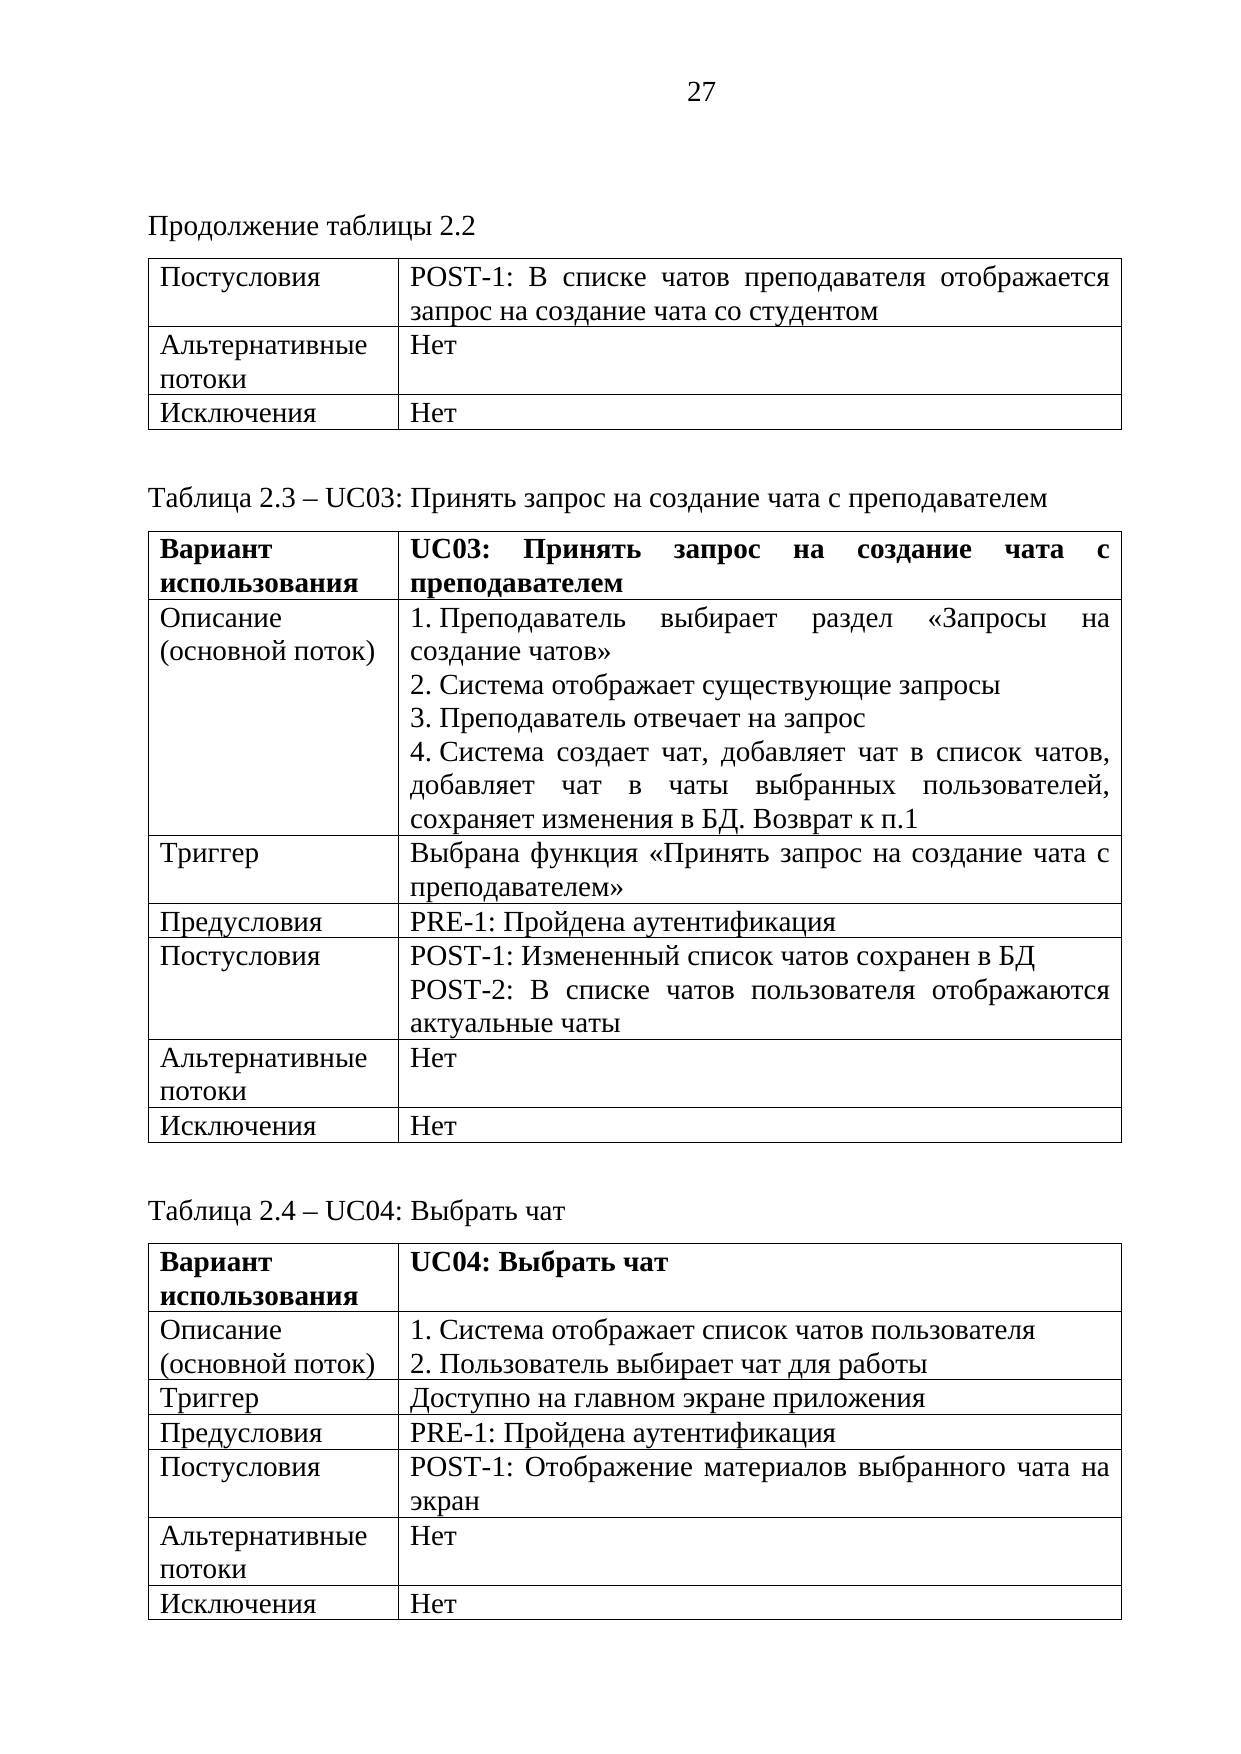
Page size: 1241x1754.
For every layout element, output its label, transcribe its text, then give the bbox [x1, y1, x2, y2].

table_header POST-1: В списке чатов преподавателя отображается запрос на создание чата со студентом [399, 259, 1121, 326]
table_cell Исключения [149, 1108, 398, 1142]
table_cell Альтернативные потоки [149, 327, 398, 394]
table_cell Описание (основной поток) [149, 600, 398, 834]
table_cell Описание (основной поток) [149, 1312, 398, 1379]
table_cell Исключения [149, 395, 398, 429]
table_cell Предусловия [149, 904, 398, 937]
table_cell Постусловия [149, 938, 398, 1039]
text Таблица 2.4 – UC04: Выбрать чат [148, 1193, 1181, 1226]
table_cell POST-1: Измененный список чатов сохранен в БД POST-2: В списке чатов пользователя отображаются актуальные чаты [399, 938, 1121, 1039]
table_cell Доступно на главном экране приложения [399, 1380, 1121, 1414]
table_cell Нет [399, 1586, 1121, 1619]
table_header Постусловия [149, 259, 398, 326]
text Продолжение таблицы 2.2 [148, 208, 1181, 241]
table_cell Нет [399, 327, 1121, 394]
table_header UC04: Выбрать чат [399, 1244, 1121, 1311]
text Таблица 2.3 – UC03: Принять запрос на создание чата с преподавателем [148, 480, 1181, 514]
table_cell Нет [399, 1040, 1121, 1107]
table_header Вариант использования [149, 532, 398, 599]
table_cell Триггер [149, 1380, 398, 1414]
table_cell Нет [399, 1108, 1121, 1142]
table_cell Нет [399, 395, 1121, 429]
table_cell Выбрана функция «Принять запрос на создание чата с преподавателем» [399, 836, 1121, 903]
table_cell PRE-1: Пройдена аутентификация [399, 904, 1121, 937]
table_cell Предусловия [149, 1415, 398, 1448]
table_cell Преподаватель выбирает раздел «Запросы на создание чатов» Система отображает существующие запросы Преподаватель отвечает на запрос Система создает чат, добавляет чат в список чатов, добавляет чат в чаты выбранных пользователей, сохраняет изменения в БД. Возврат к п.1 [399, 600, 1121, 834]
table_cell PRE-1: Пройдена аутентификация [399, 1415, 1121, 1448]
table_cell Триггер [149, 836, 398, 903]
table_cell Альтернативные потоки [149, 1040, 398, 1107]
table_cell POST-1: Отображение материалов выбранного чата на экран [399, 1450, 1121, 1517]
table_cell Система отображает список чатов пользователя Пользователь выбирает чат для работы [399, 1312, 1121, 1379]
table_header UC03: Принять запрос на создание чата с преподавателем [399, 532, 1121, 599]
table_cell Альтернативные потоки [149, 1518, 398, 1585]
table_cell Постусловия [149, 1450, 398, 1517]
table_header Вариант использования [149, 1244, 398, 1311]
table_cell Нет [399, 1518, 1121, 1585]
table_cell Исключения [149, 1586, 398, 1619]
